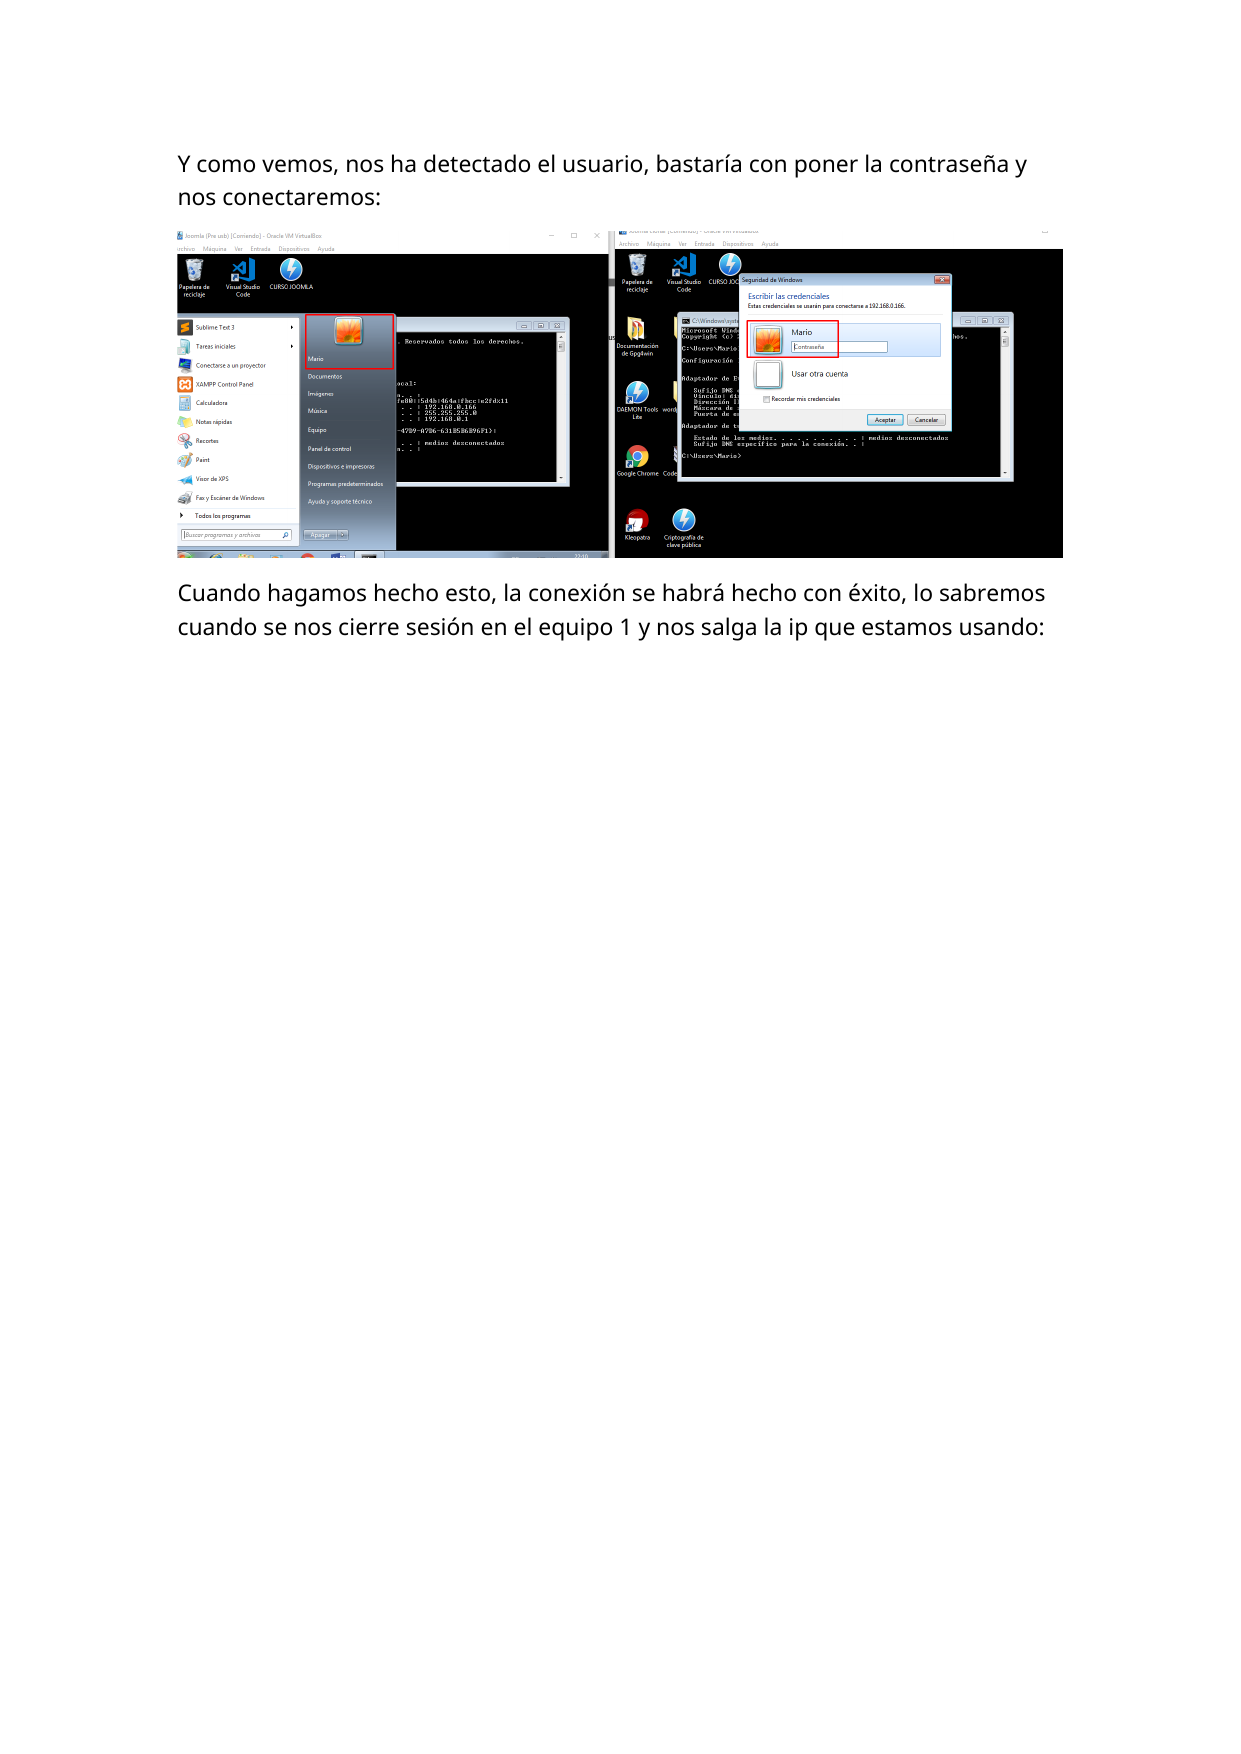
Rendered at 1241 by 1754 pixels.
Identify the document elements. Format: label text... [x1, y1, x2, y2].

text Cuando hagamos hecho esto, la conexión se habrá hecho con éxito, lo sabremos cuando se nos cierre sesión en el equipo 1 y nos salga la ip que estamos usando: [177, 577, 1063, 642]
picture [177, 231, 1063, 558]
text Y como vemos, nos ha detectado el usuario, bastaría con poner la contraseña y nos conectaremos: [177, 148, 1063, 213]
